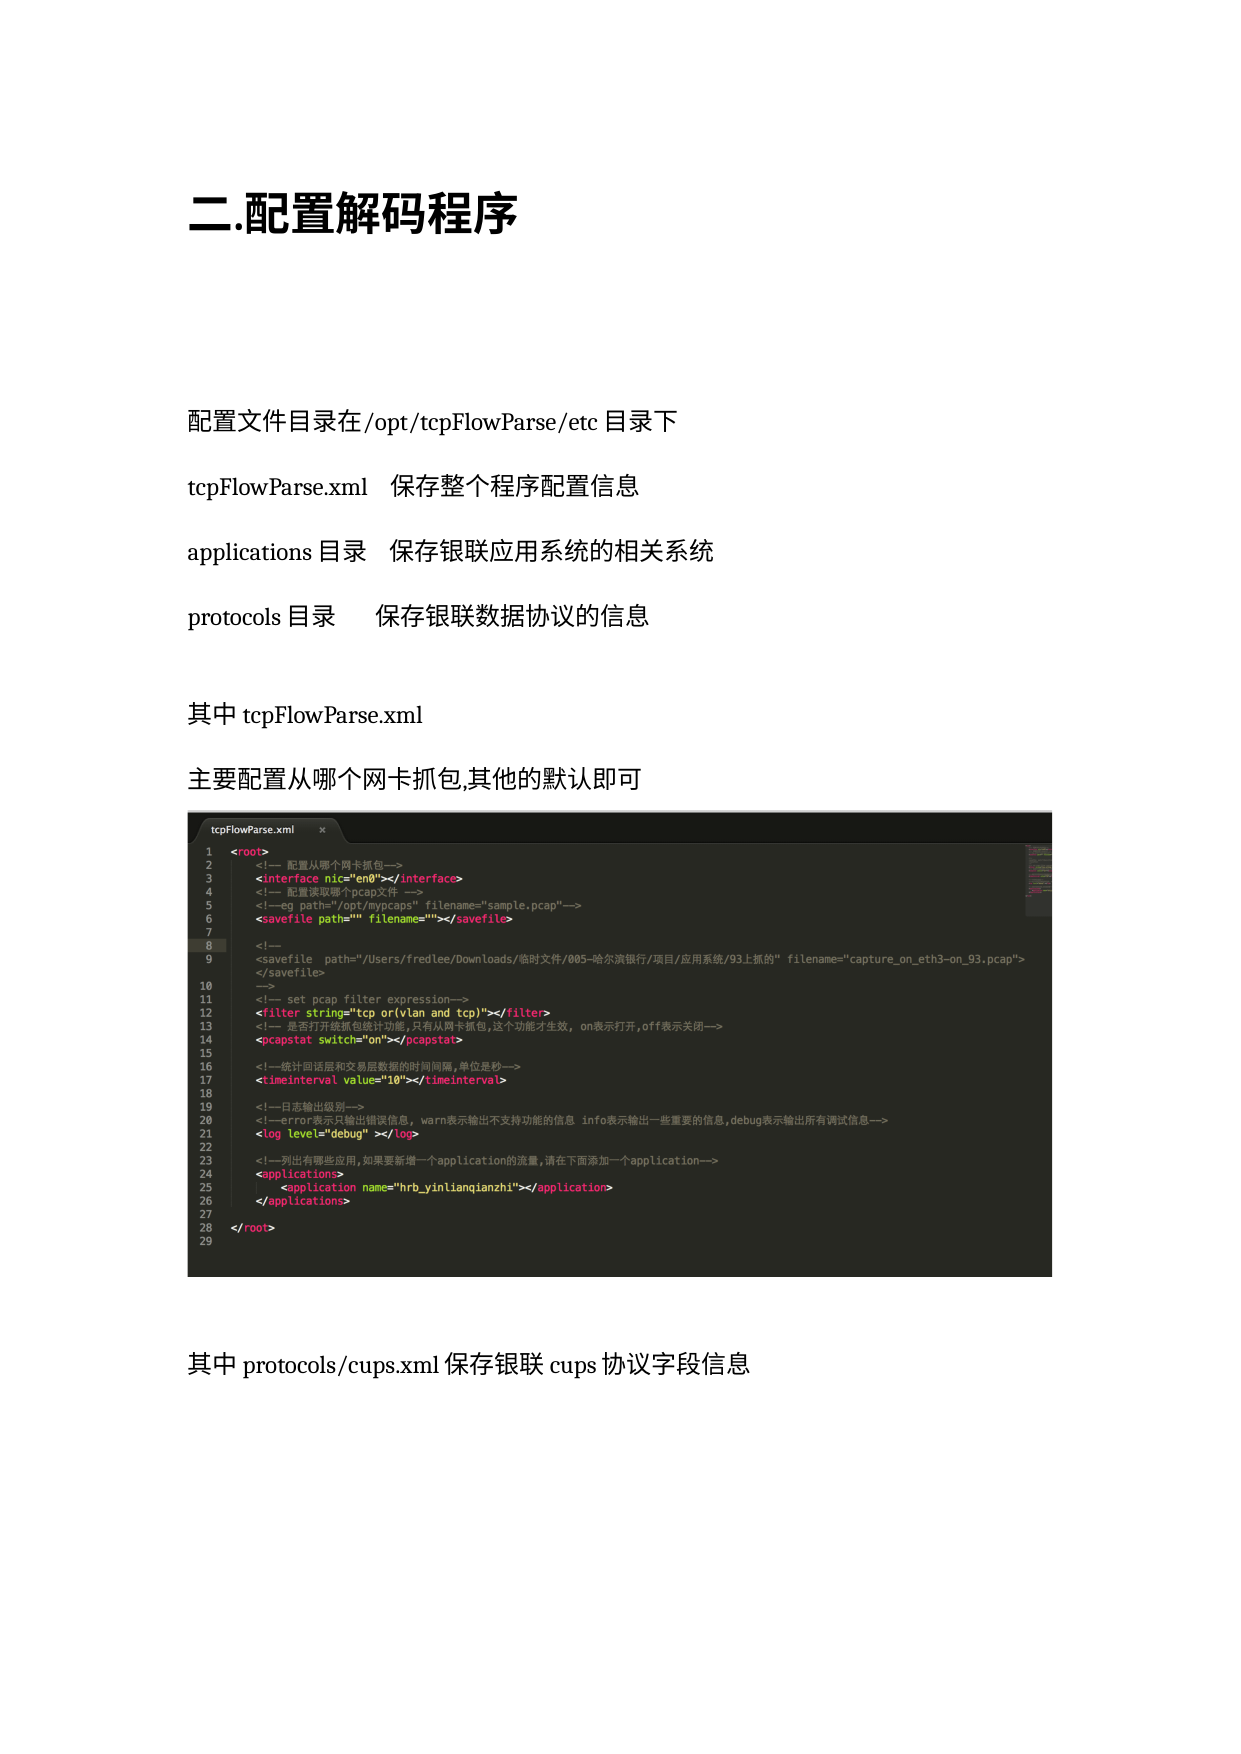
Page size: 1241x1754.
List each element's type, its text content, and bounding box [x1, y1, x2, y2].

text tcpFlowParse.xml 保存整个程序配置信息 [187, 452, 1053, 517]
text protocols目录 保存银联数据协议的信息 [187, 582, 1053, 647]
text applications目录 保存银联应用系统的相关系统 [187, 517, 1053, 582]
text 主要配置从哪个网卡抓包,其他的默认即可 [187, 745, 1053, 810]
text 其中protocols/cups.xml保存银联cups协议字段信息 [187, 1330, 1053, 1395]
picture [187, 810, 1053, 1277]
subtitle 二.配置解码程序 [187, 162, 1053, 259]
text 配置文件目录在/opt/tcpFlowParse/etc目录下 [187, 387, 1053, 452]
text 其中tcpFlowParse.xml [187, 680, 1053, 745]
